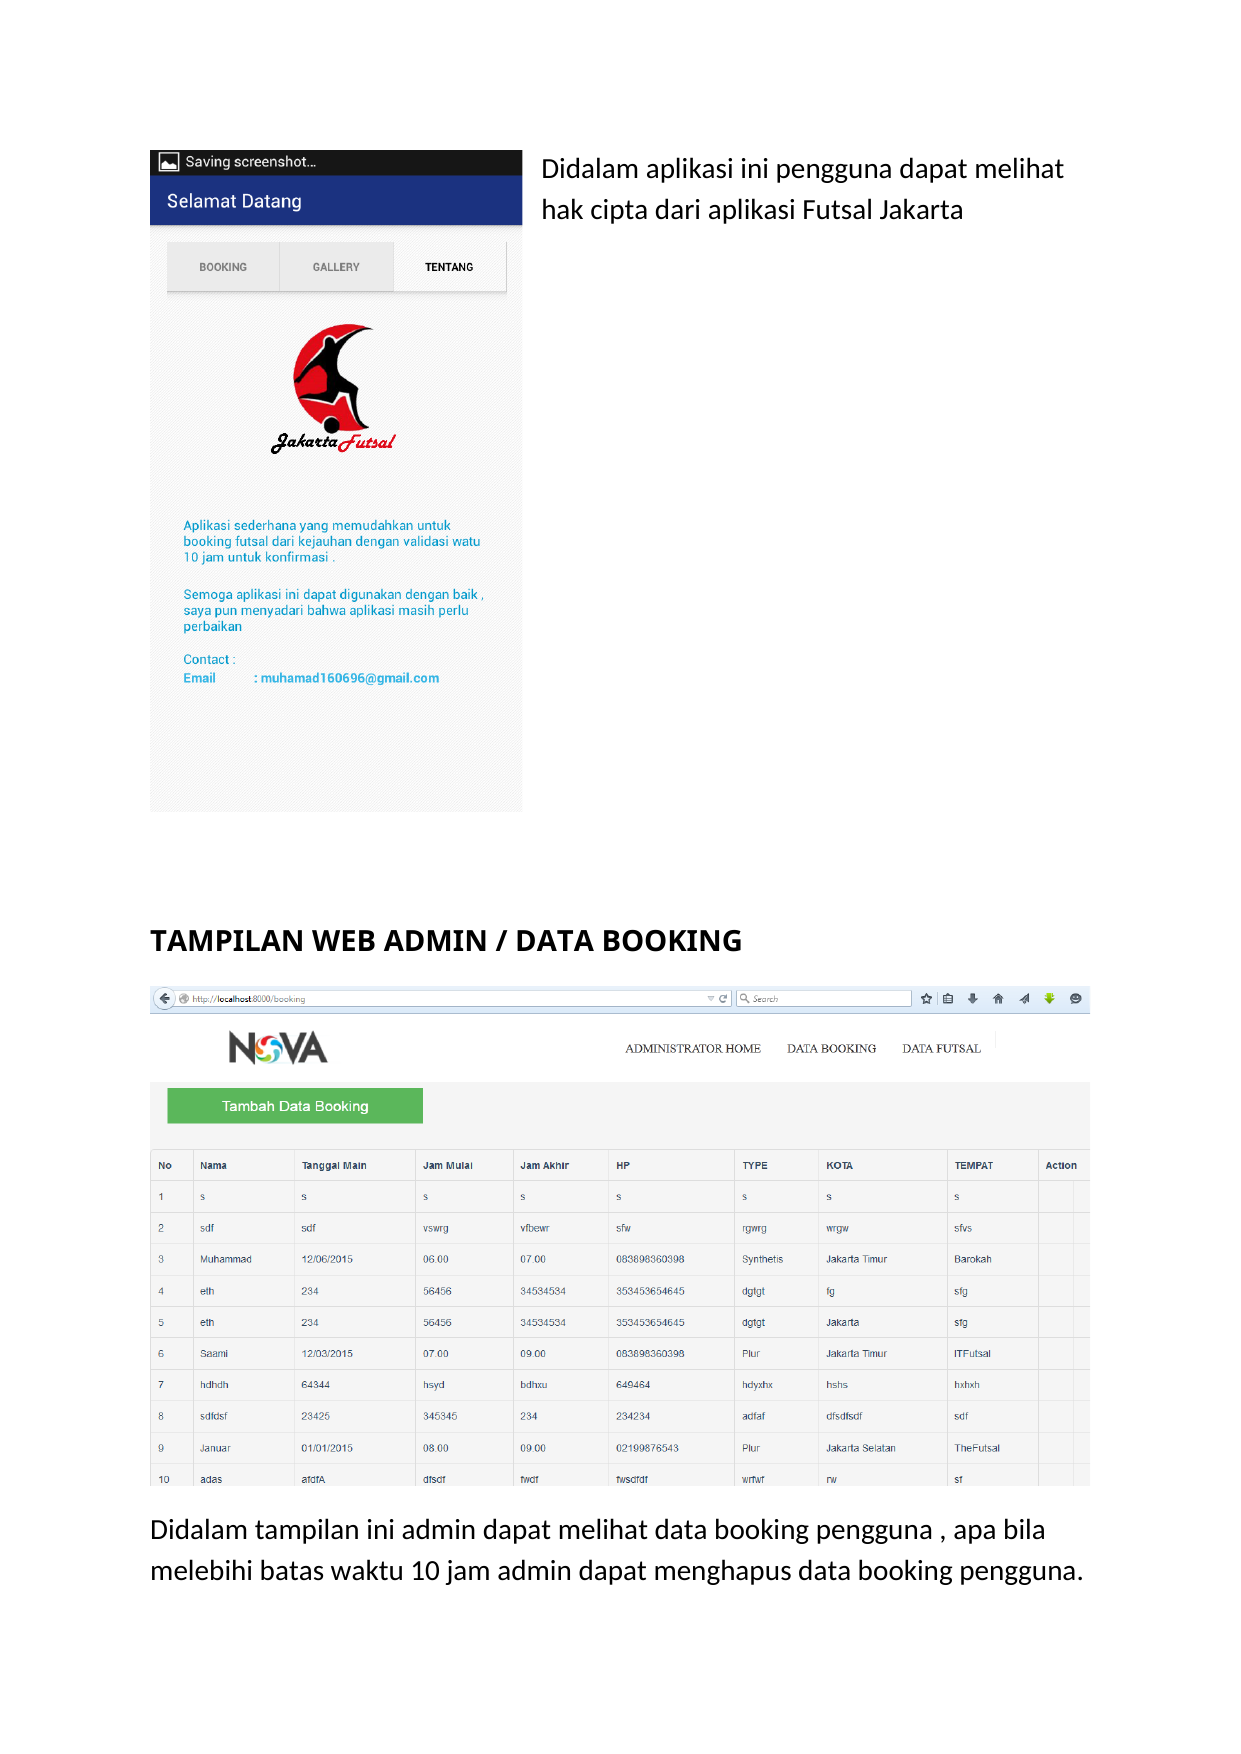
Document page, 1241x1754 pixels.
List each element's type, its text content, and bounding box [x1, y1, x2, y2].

picture [150, 986, 1091, 1486]
text Didalam tampilan ini admin dapat melihat data booking pengguna , apa bila melebihi batas waktu 10 jam admin dapat menghapus data booking pengguna. [150, 1511, 1090, 1588]
text TAMPILAN WEB ADMIN / DATA BOOKING [150, 920, 1090, 960]
picture [150, 150, 523, 812]
